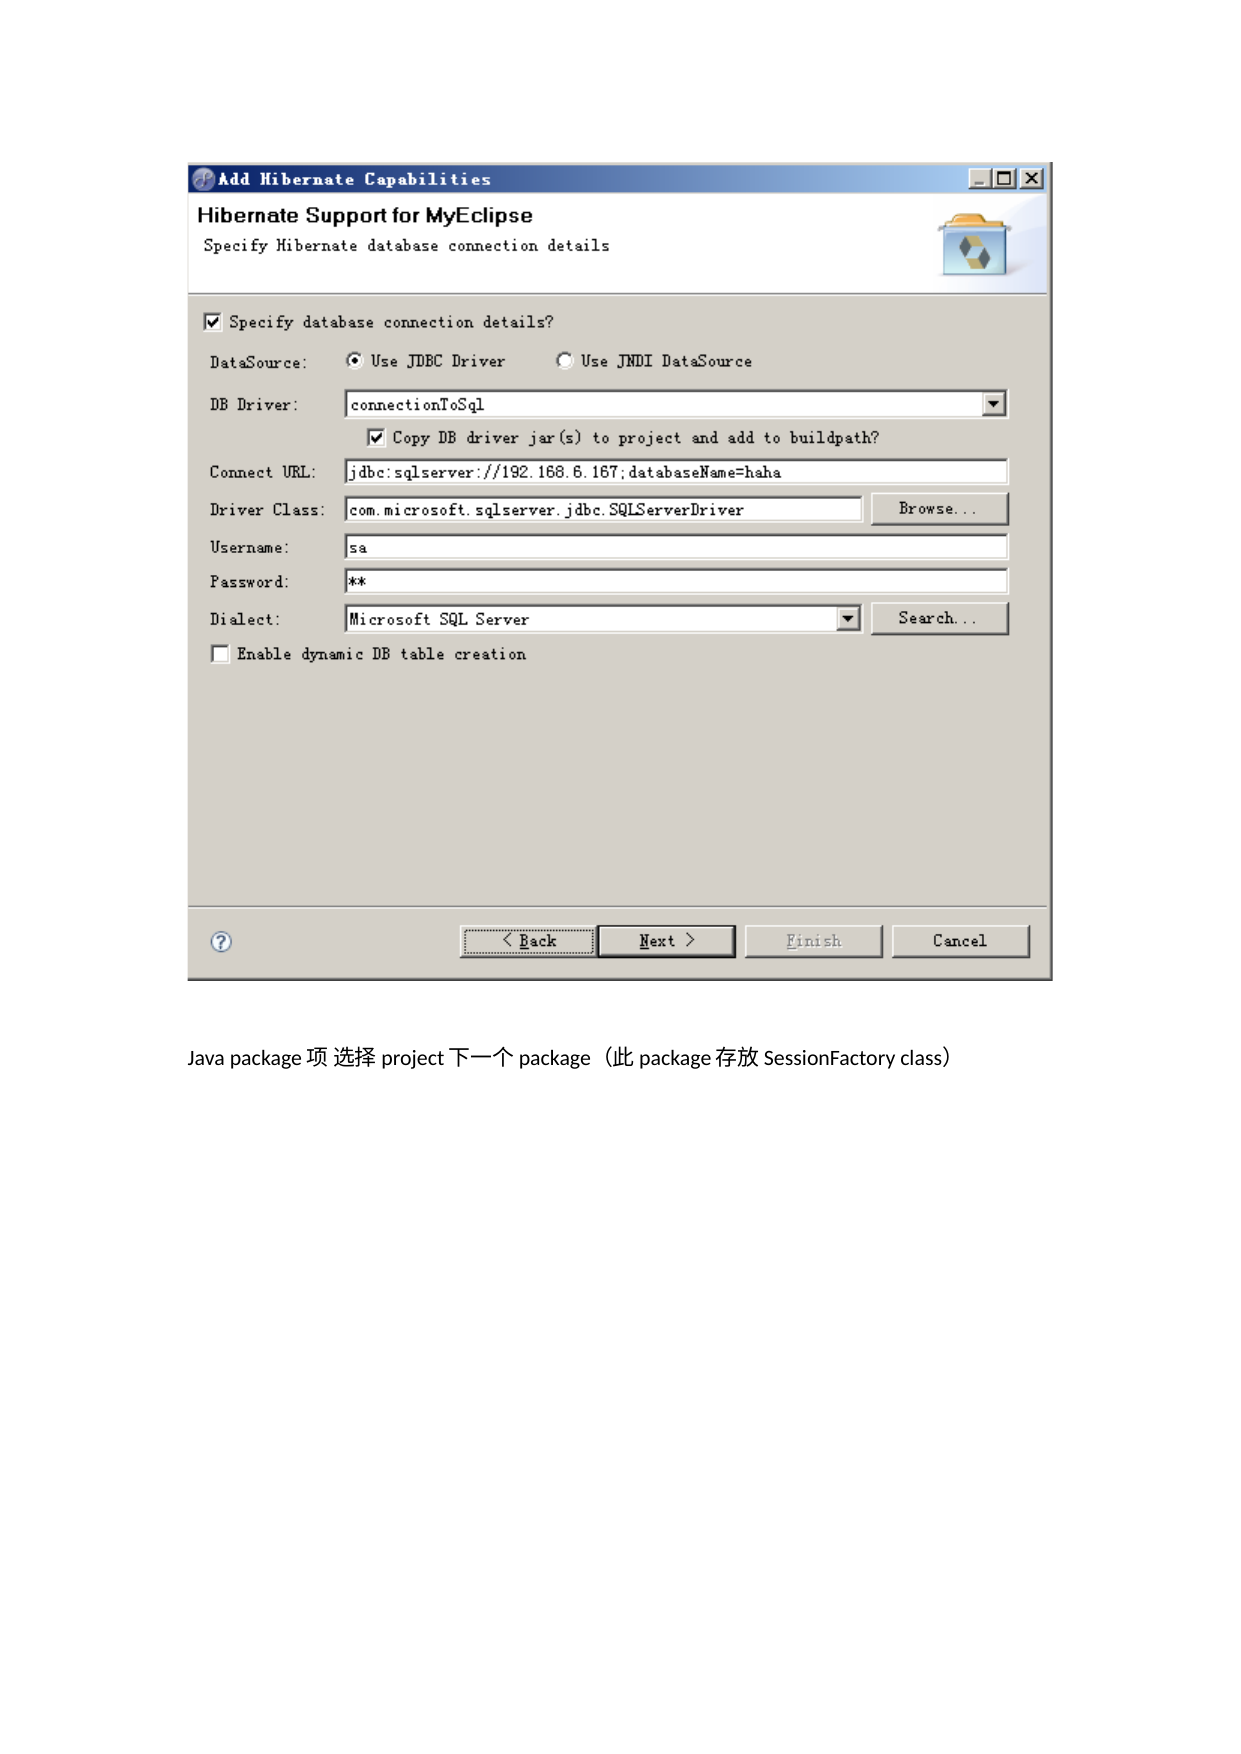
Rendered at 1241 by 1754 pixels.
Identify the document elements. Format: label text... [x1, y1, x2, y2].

picture [187, 162, 1053, 981]
text Java package项 选择project下一个package（此package存放SessionFactory class） [187, 1039, 1053, 1072]
